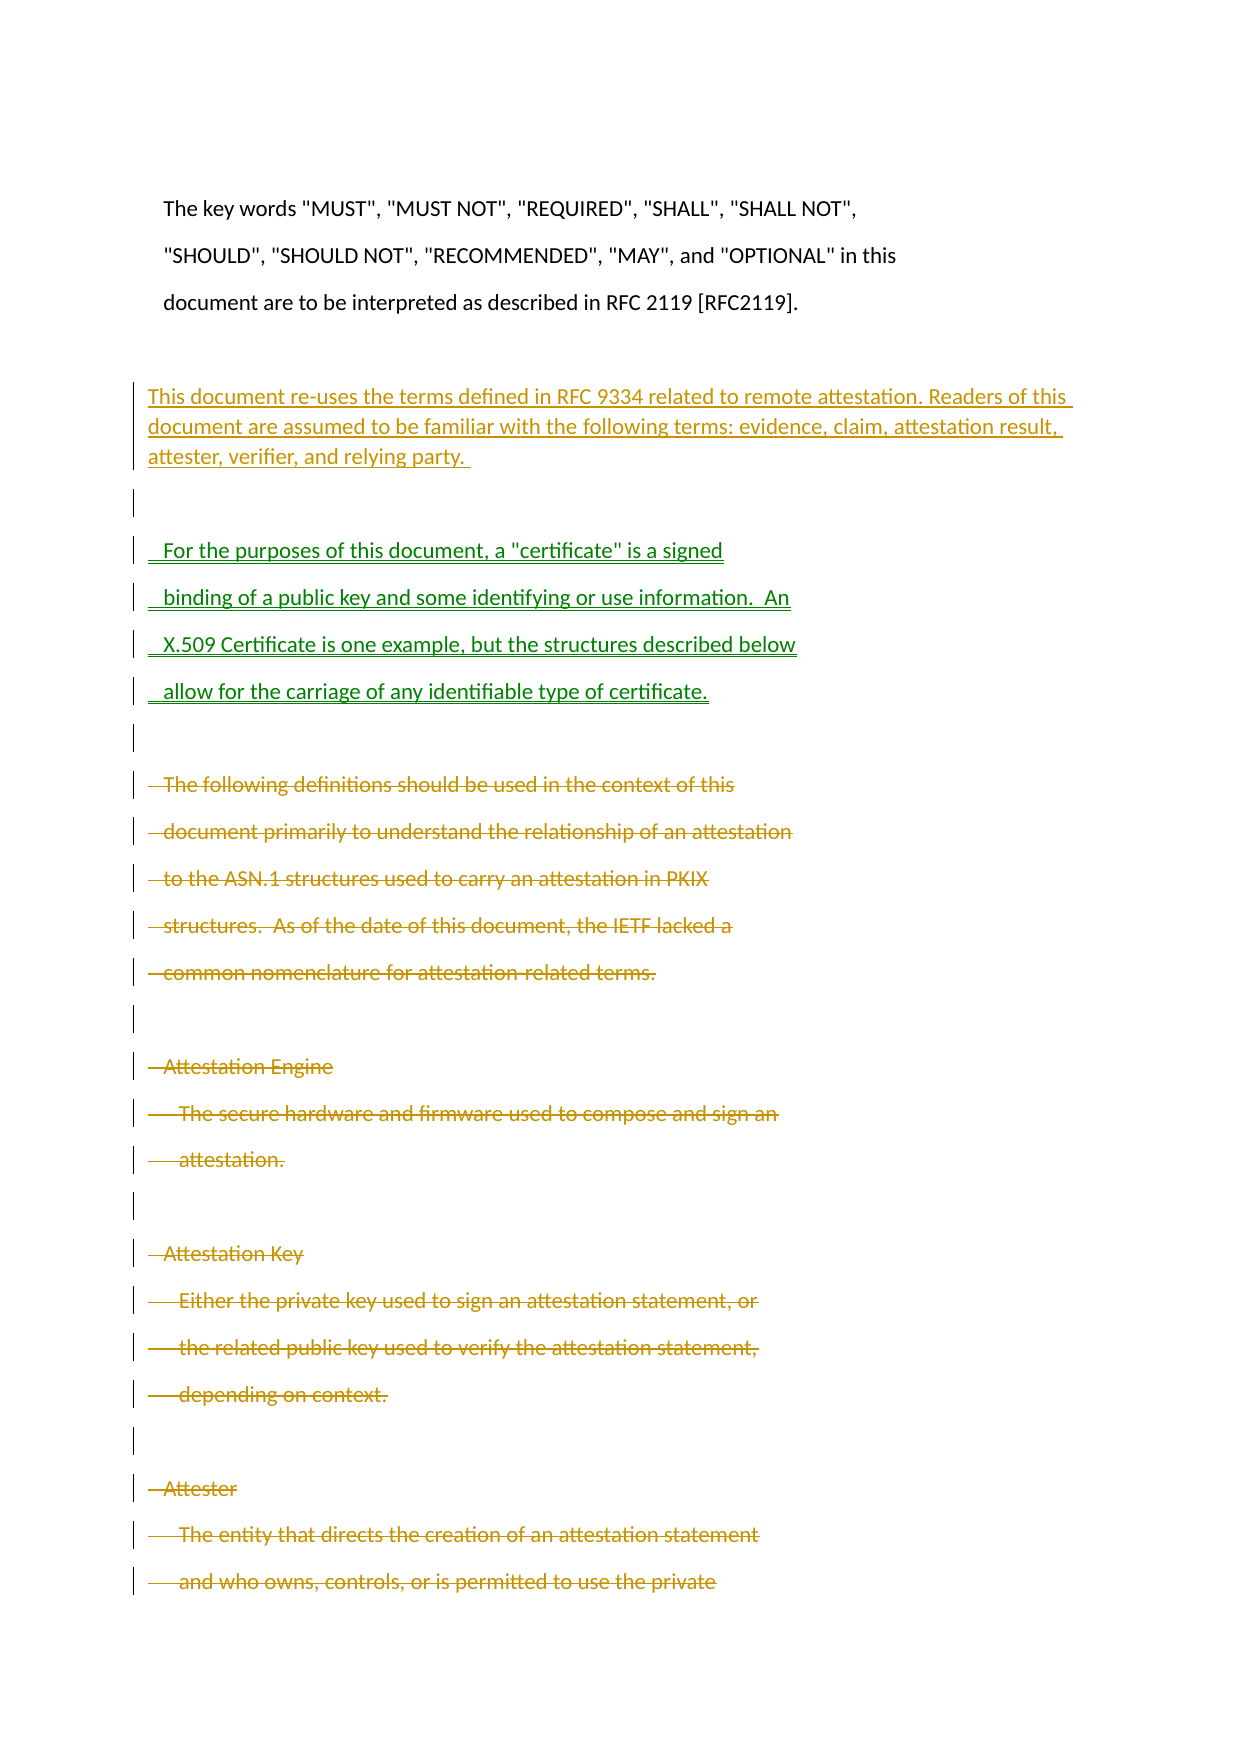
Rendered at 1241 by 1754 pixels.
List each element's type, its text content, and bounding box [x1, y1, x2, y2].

text document are to be interpreted as described in RFC 2119 [RFC2119]. [148, 288, 1093, 316]
text "SHOULD", "SHOULD NOT", "RECOMMENDED", "MAY", and "OPTIONAL" in this [148, 241, 1093, 269]
text The key words "MUST", "MUST NOT", "REQUIRED", "SHALL", "SHALL NOT", [148, 194, 1093, 222]
